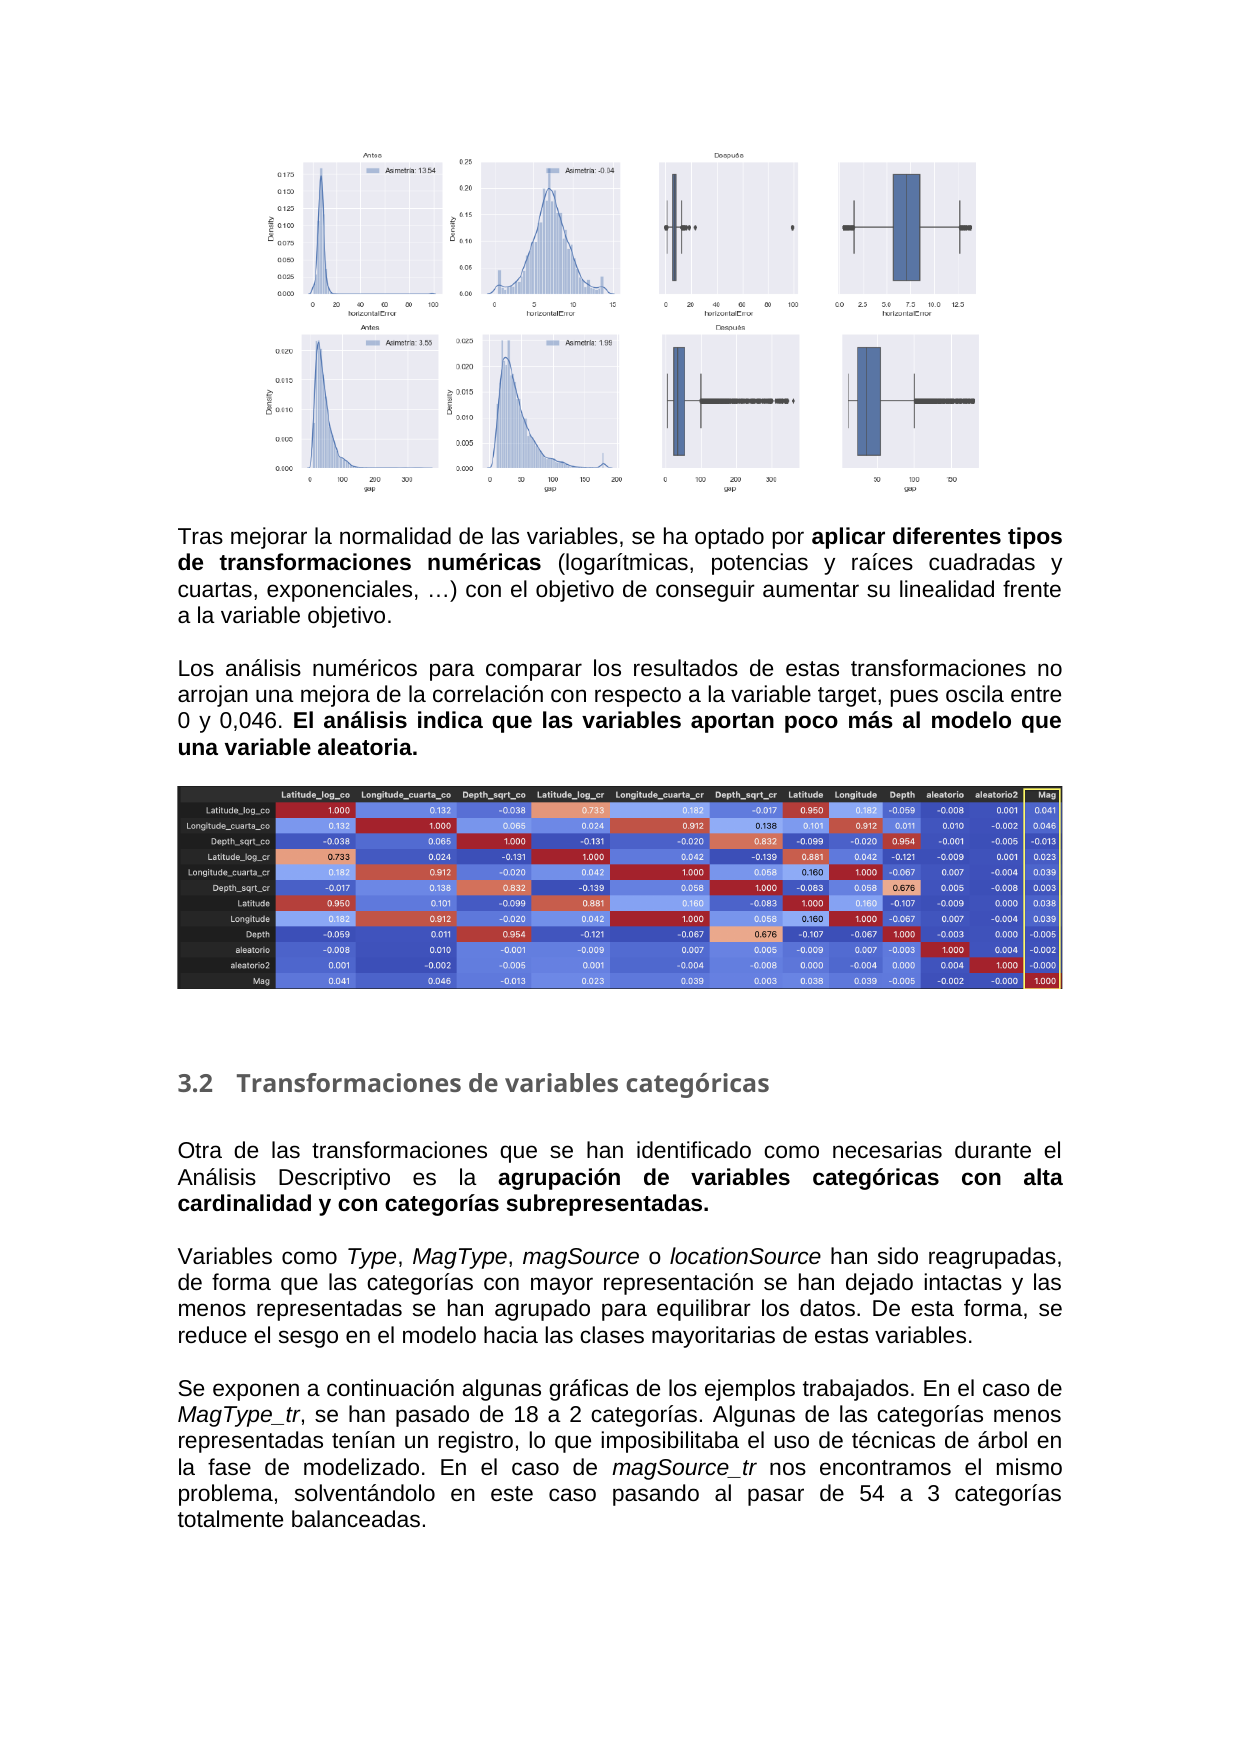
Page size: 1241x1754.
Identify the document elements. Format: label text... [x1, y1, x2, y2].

text Se exponen a continuación algunas gráficas de los ejemplos trabajados. En el caso de MagType_tr, se han pasado de 18 a 2 categorías. Algunas de las categorías menos representadas tenían un registro, lo que imposibilitaba el uso de técnicas de árbol en la fase de modelizado. En el caso de magSource_tr nos encontramos el mismo problema, solventándolo en este caso pasando al pasar de 54 a 3 categorías totalmente balanceadas. [177, 1374, 1063, 1533]
picture [256, 147, 985, 497]
text Tras mejorar la normalidad de las variables, se ha optado por aplicar diferentes tipos de transformaciones numéricas (logarítmicas, potencias y raíces cuadradas y cuartas, exponenciales, …) con el objetivo de conseguir aumentar su linealidad frente a la variable objetivo. [177, 523, 1063, 628]
text Los análisis numéricos para comparar los resultados de estas transformaciones no arrojan una mejora de la correlación con respecto a la variable target, pues oscila entre 0 y 0,046. El análisis indica que las variables aportan poco más al modelo que una variable aleatoria. [177, 654, 1063, 760]
text Variables como Type, MagType, magSource o locationSource han sido reagrupadas, de forma que las categorías con mayor representación se han dejado intactas y las menos representadas se han agrupado para equilibrar los datos. De esta forma, se reduce el sesgo en el modelo hacia las clases mayoritarias de estas variables. [177, 1243, 1063, 1348]
picture [177, 786, 1063, 989]
subtitle Transformaciones de variables categóricas [177, 1066, 1063, 1100]
text Otra de las transformaciones que se han identificado como necesarias durante el Análisis Descriptivo es la agrupación de variables categóricas con alta cardinalidad y con categorías subrepresentadas. [177, 1137, 1063, 1216]
